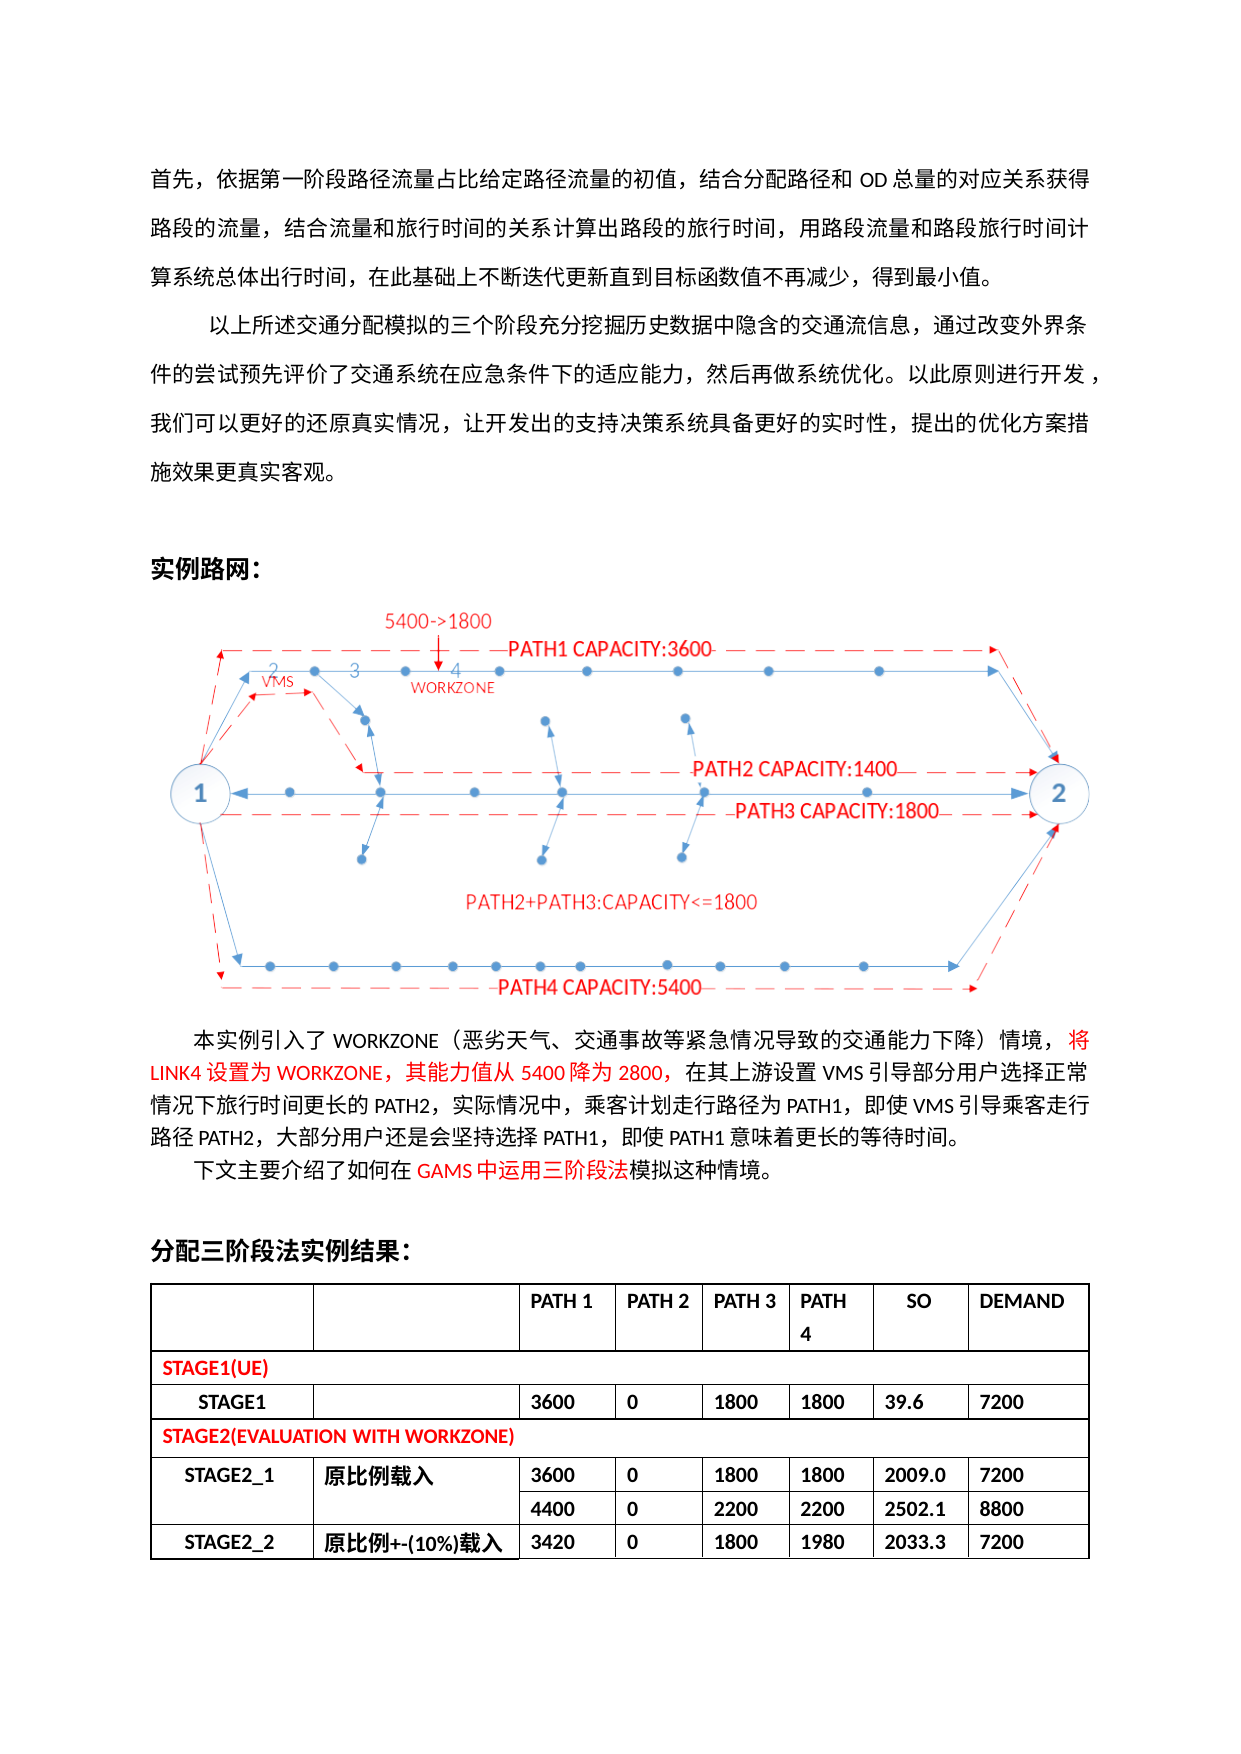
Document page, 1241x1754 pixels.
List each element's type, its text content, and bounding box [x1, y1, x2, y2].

table_cell 2502.1 [874, 1492, 968, 1524]
table_cell [314, 1385, 519, 1418]
table_cell 1800 [702, 1525, 789, 1558]
table_cell 0 [616, 1458, 702, 1491]
text 分配三阶段法实例结果： [150, 1217, 1090, 1282]
table_cell 2009.0 [874, 1458, 968, 1491]
table_cell 3600 [520, 1458, 615, 1491]
table_cell STAGE2_1 [152, 1458, 313, 1524]
table_cell 原比例+-(10%)载入 [314, 1525, 519, 1558]
table_cell 7200 [968, 1525, 1088, 1558]
table_header PATH 1 [520, 1285, 615, 1349]
table_cell 7200 [969, 1458, 1088, 1491]
table_cell 1800 [790, 1458, 873, 1491]
text 以上所述交通分配模拟的三个阶段充分挖掘历史数据中隐含的交通流信息，通过改变外界条件的尝试预先评价了交通系统在应急条件下的适应能力，然后再做系统优化。以此原则进行开发，我们可以更好的还原真实情况，让开发出的支持决策系统具备更好的实时性，提出的优化方案措施效果更真实客观。 [150, 308, 1090, 487]
table_header SO [874, 1285, 968, 1349]
table_cell 39.6 [874, 1385, 968, 1418]
table_header [314, 1285, 519, 1349]
table_header [152, 1285, 313, 1349]
table_cell 2200 [703, 1492, 789, 1524]
table_cell 2200 [790, 1492, 873, 1524]
table_header PATH 2 [616, 1285, 702, 1349]
table_cell 原比例载入 [314, 1458, 519, 1524]
table_cell 8800 [969, 1492, 1088, 1524]
table_cell STAGE1(UE) [152, 1352, 1088, 1384]
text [150, 162, 1090, 292]
table_cell 7200 [969, 1385, 1088, 1418]
table_cell 1800 [703, 1458, 789, 1491]
table_cell STAGE1 [152, 1385, 313, 1418]
table_cell 3420 [520, 1525, 616, 1558]
table_cell 2033.3 [873, 1525, 968, 1558]
table_header PATH 4 [790, 1285, 873, 1349]
table_cell 1980 [789, 1525, 873, 1558]
text 实例路网： [150, 535, 1090, 600]
table_header PATH 3 [703, 1285, 789, 1349]
table_cell 4400 [520, 1492, 615, 1524]
table_cell 3600 [520, 1385, 615, 1418]
text 本实例引入了WORKZONE（恶劣天气、交通事故等紧急情况导致的交通能力下降）情境，将LINK4设置为WORKZONE，其能力值从5400降为2800，在其上游设置VMS引导部分用户选择正常情况下旅行时间更长的PATH2，实际情况中，乘客计划走行路径为PATH1，即使VMS引导乘客走行路径PATH2，大部分用户还是会坚持选择PATH1，即使PATH1意味着更长的等待时间。 [150, 1022, 1090, 1152]
table_cell 0 [616, 1385, 702, 1418]
table_cell 1800 [703, 1385, 789, 1418]
table_header DEMAND [969, 1285, 1088, 1349]
table_cell STAGE2(EVALUATION WITH WORKZONE) [152, 1420, 1088, 1457]
table_cell 0 [616, 1492, 702, 1524]
table_cell 1800 [790, 1385, 873, 1418]
text 下文主要介绍了如何在GAMS中运用三阶段法模拟这种情境。 [150, 1152, 1090, 1185]
table_cell 0 [616, 1525, 702, 1558]
table_cell STAGE2_2 [152, 1525, 313, 1558]
